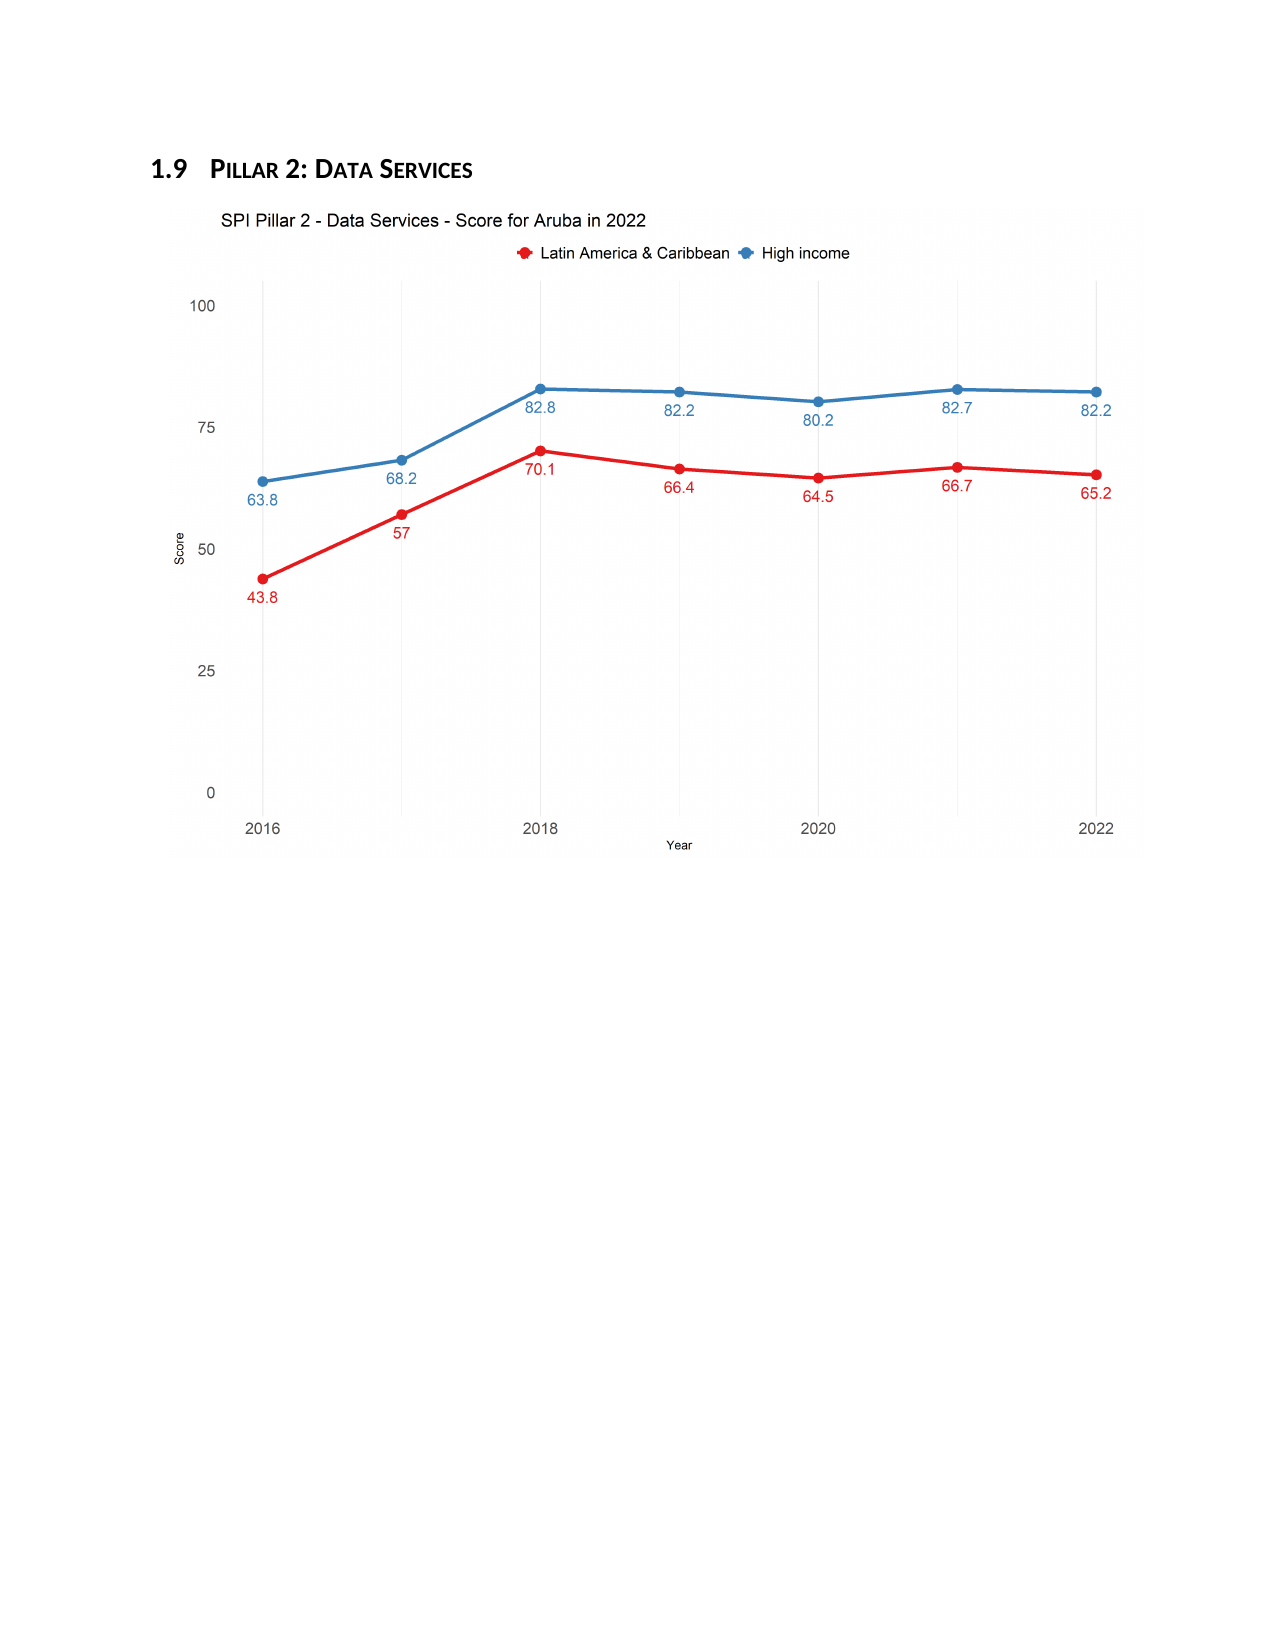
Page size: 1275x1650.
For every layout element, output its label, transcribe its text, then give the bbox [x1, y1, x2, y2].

picture [168, 207, 1144, 858]
subtitle Pillar 2: Data Services [150, 150, 1125, 186]
